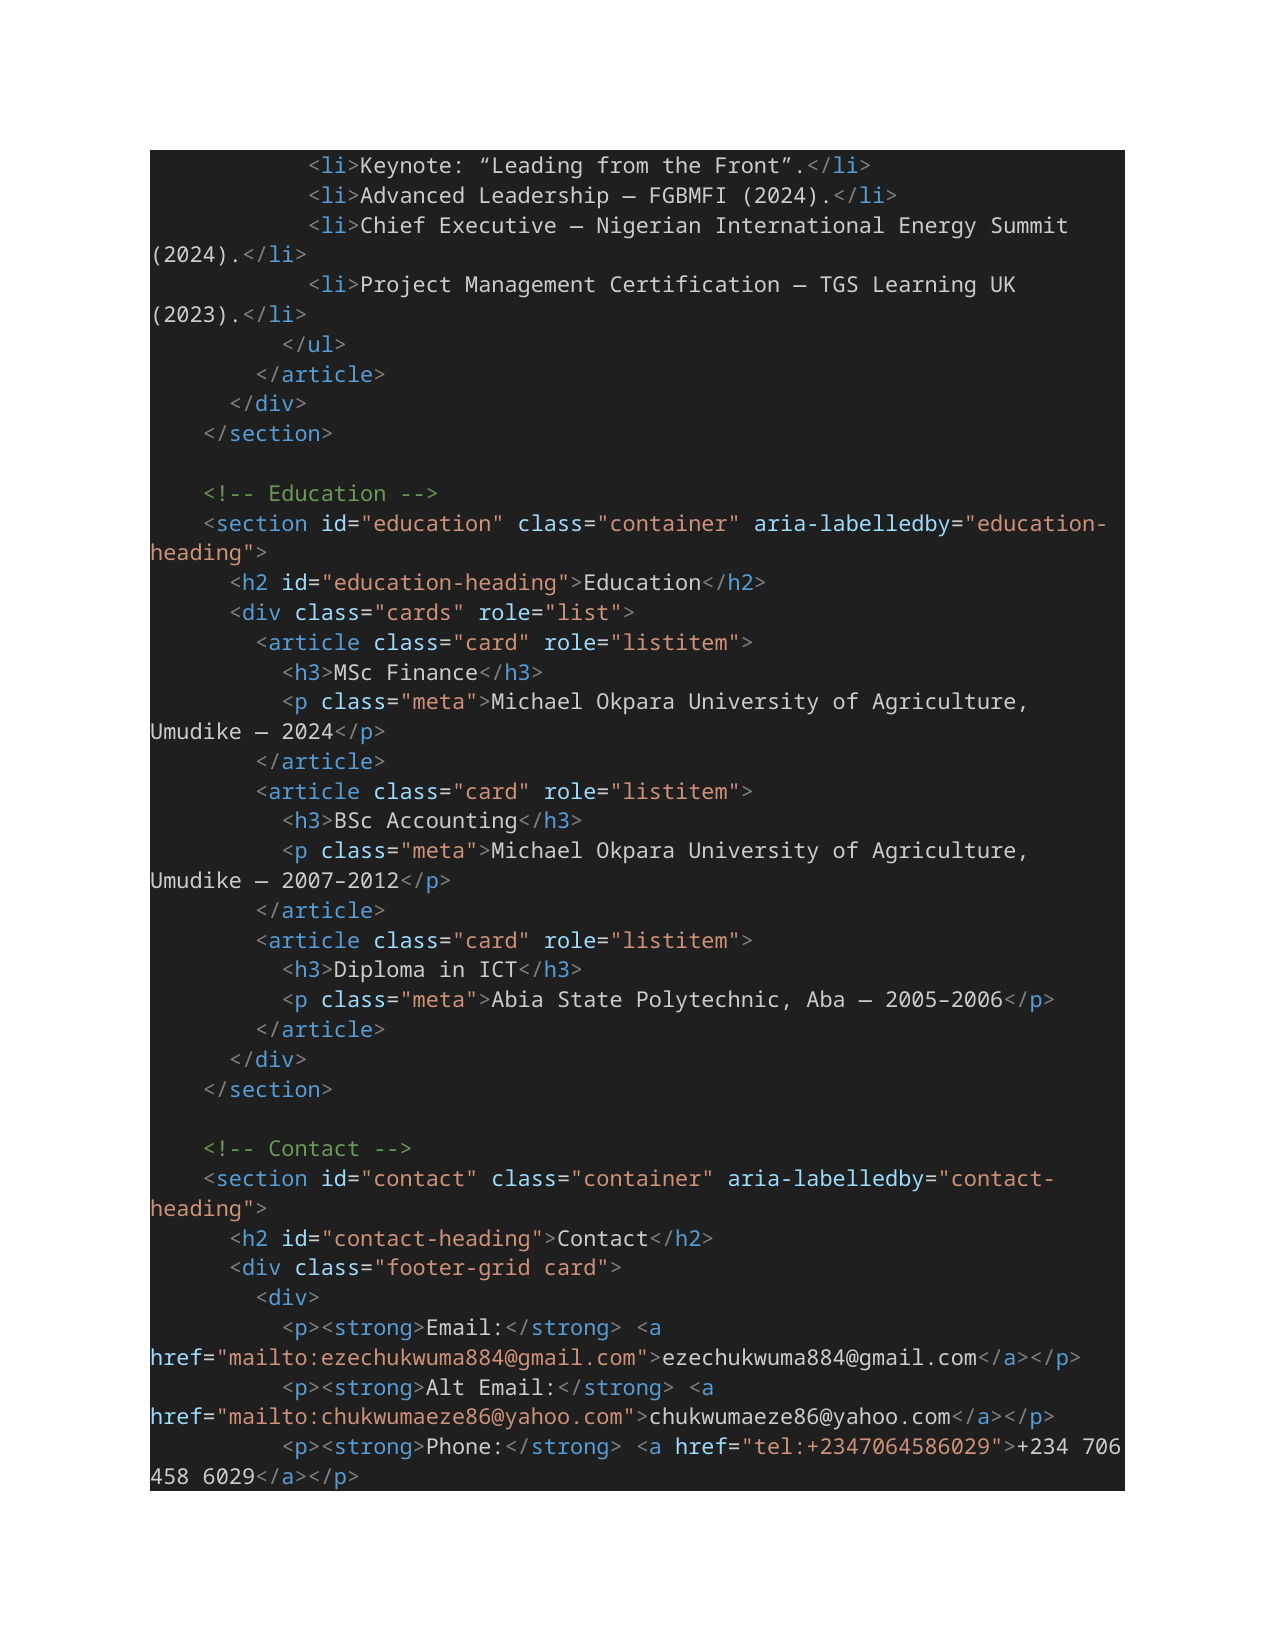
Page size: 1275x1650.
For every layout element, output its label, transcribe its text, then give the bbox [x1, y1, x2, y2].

text <p><strong>Phone:</strong> <a href="tel:+2347064586029">+234 706 458 6029</a></p> [150, 1431, 1125, 1491]
text </article> [150, 358, 1125, 388]
text <li>Keynote: “Leading from the Front”.</li> [150, 150, 1125, 180]
text <div> [150, 1282, 1125, 1312]
text <section id="contact" class="container" aria-labelledby="contact-heading"> [150, 1163, 1125, 1222]
text <article class="card" role="listitem"> [150, 776, 1125, 805]
text </div> [150, 388, 1125, 418]
text <p class="meta">Abia State Polytechnic, Aba — 2005–2006</p> [150, 984, 1125, 1014]
text <article class="card" role="listitem"> [150, 924, 1125, 954]
text <li>Chief Executive — Nigerian International Energy Summit (2024).</li> [150, 209, 1125, 269]
text </ul> [150, 329, 1125, 358]
text </article> [150, 746, 1125, 776]
text <!-- Contact --> [150, 1133, 1125, 1163]
text <!-- Education --> [150, 478, 1125, 507]
text <div class="footer-grid card"> [150, 1252, 1125, 1282]
text <p><strong>Alt Email:</strong> <a href="mailto:chukwumaeze86@yahoo.com">chukwumaeze86@yahoo.com</a></p> [150, 1371, 1125, 1431]
text </div> [150, 1044, 1125, 1073]
text <h3>MSc Finance</h3> [150, 656, 1125, 686]
text <article class="card" role="listitem"> [150, 627, 1125, 656]
text </section> [150, 418, 1125, 448]
text <section id="education" class="container" aria-labelledby="education-heading"> [150, 507, 1125, 567]
text </article> [150, 1014, 1125, 1044]
text <h3>Diploma in ICT</h3> [150, 954, 1125, 984]
text <p class="meta">Michael Okpara University of Agriculture, Umudike — 2007–2012</p> [150, 835, 1125, 895]
text </article> [150, 895, 1125, 924]
text <p class="meta">Michael Okpara University of Agriculture, Umudike — 2024</p> [150, 686, 1125, 746]
text <p><strong>Email:</strong> <a href="mailto:ezechukwuma884@gmail.com">ezechukwuma884@gmail.com</a></p> [150, 1312, 1125, 1371]
text <h2 id="education-heading">Education</h2> [150, 567, 1125, 597]
text <h2 id="contact-heading">Contact</h2> [150, 1222, 1125, 1252]
text <li>Advanced Leadership — FGBMFI (2024).</li> [150, 180, 1125, 209]
text <li>Project Management Certification — TGS Learning UK (2023).</li> [150, 269, 1125, 329]
text <h3>BSc Accounting</h3> [150, 805, 1125, 835]
text </section> [150, 1073, 1125, 1103]
text <div class="cards" role="list"> [150, 597, 1125, 627]
